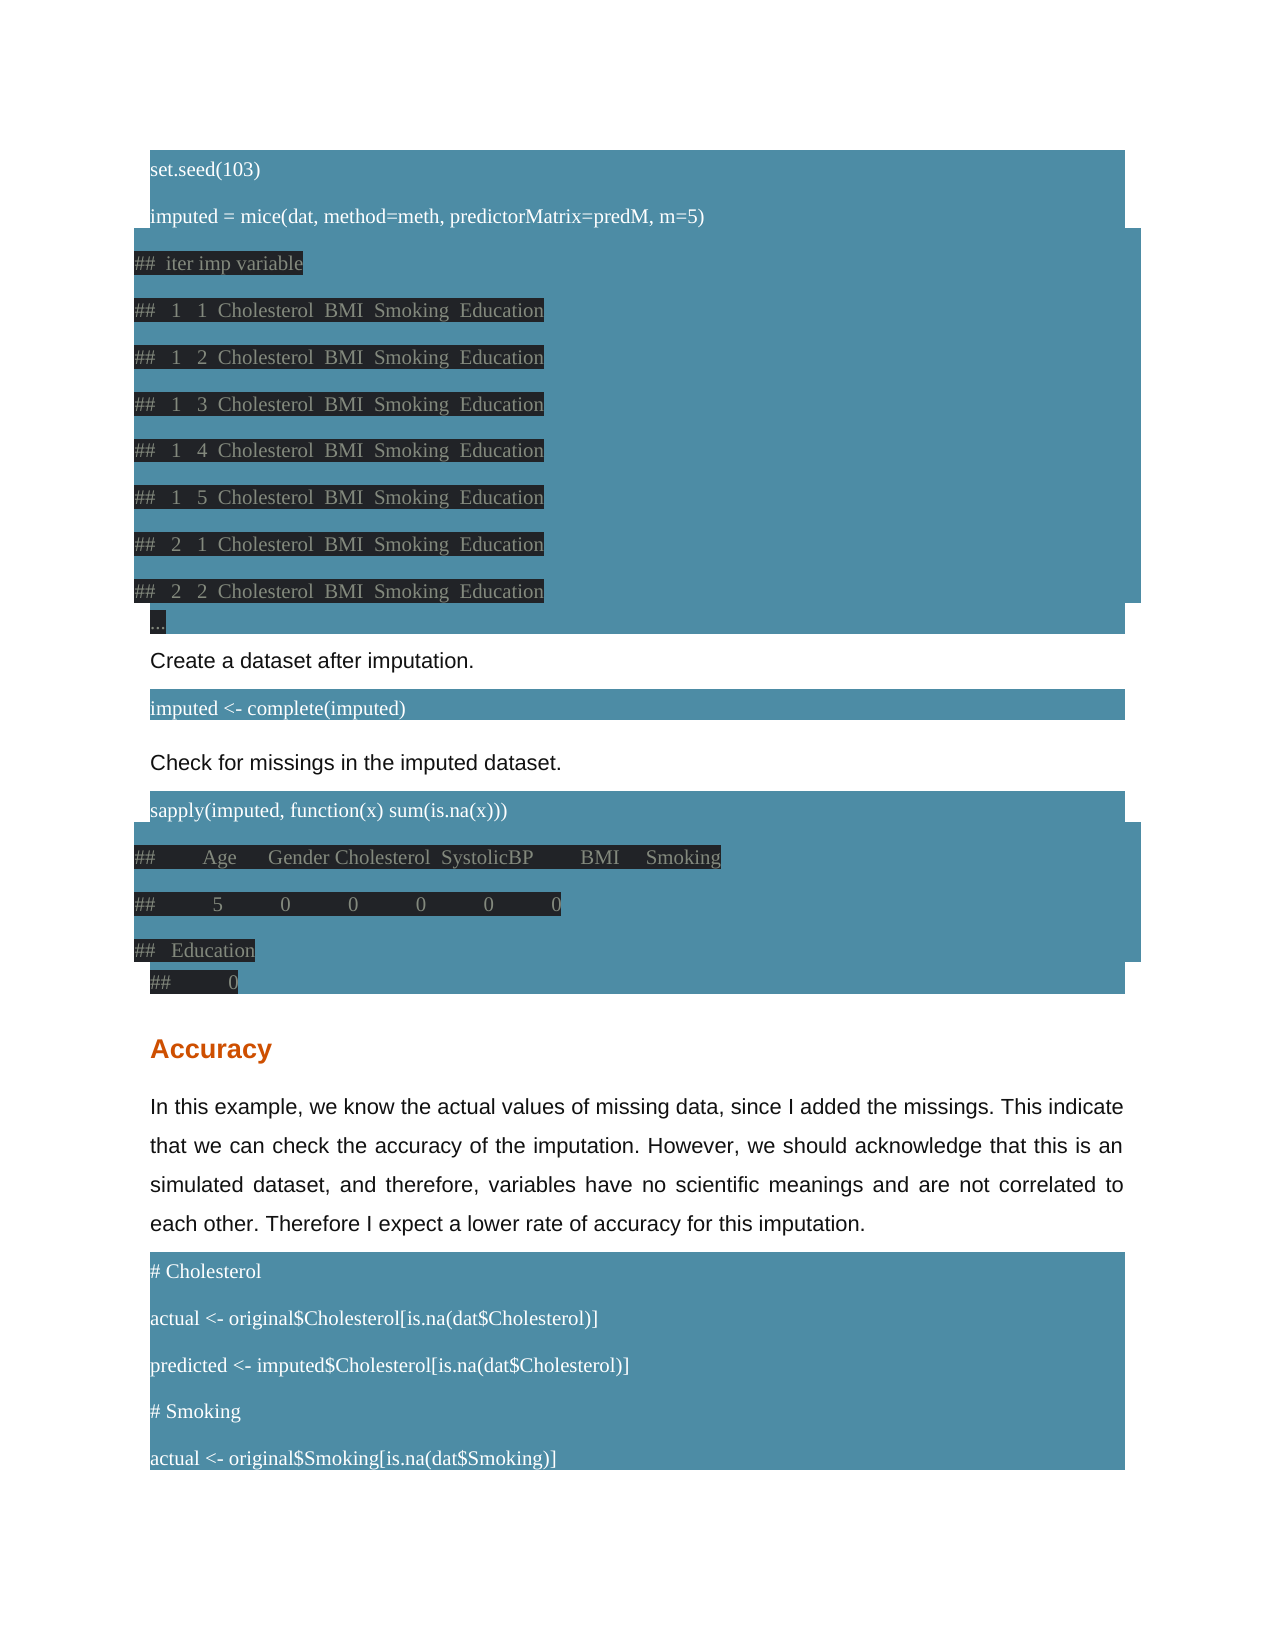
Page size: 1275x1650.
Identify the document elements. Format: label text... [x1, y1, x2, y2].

text # Smoking [150, 1392, 1125, 1423]
text ## 1 5 Cholesterol BMI Smoking Education [134, 478, 1141, 509]
text imputed <- complete(imputed) [150, 689, 1125, 720]
text ## 2 2 Cholesterol BMI Smoking Education [134, 572, 1141, 603]
text # Cholesterol [150, 1252, 1125, 1283]
text ## Age Gender Cholesterol SystolicBP BMI Smoking [134, 837, 1141, 869]
text ## 2 1 Cholesterol BMI Smoking Education [134, 525, 1141, 556]
text ## 1 3 Cholesterol BMI Smoking Education [134, 384, 1141, 416]
text ## iter imp variable [134, 244, 1141, 275]
text predicted <- imputed$Cholesterol[is.na(dat$Cholesterol)] [150, 1345, 1125, 1377]
text actual <- original$Smoking[is.na(dat$Smoking)] [150, 1439, 1125, 1470]
text ## 0 [150, 962, 1125, 994]
text ## 5 0 0 0 0 0 [134, 884, 1141, 916]
text imputed = mice(dat, method=meth, predictorMatrix=predM, m=5) [150, 197, 1125, 228]
text ## Education [134, 931, 1141, 962]
text set.seed(103) [150, 150, 1125, 181]
text Check for missings in the imputed dataset. [150, 736, 1125, 775]
text In this example, we know the actual values of missing data, since I added the missings. This indicate that we can check the accuracy of the imputation. However, we should acknowledge that this is an simulated dataset, and therefore, variables have no scientific meanings and are not correlated to each other. Therefore I expect a lower rate of accuracy for this imputation. [150, 1080, 1125, 1236]
text ## 1 2 Cholesterol BMI Smoking Education [134, 337, 1141, 369]
text ## 1 1 Cholesterol BMI Smoking Education [134, 291, 1141, 322]
text ... [150, 603, 1125, 634]
text actual <- original$Cholesterol[is.na(dat$Cholesterol)] [150, 1298, 1125, 1330]
text Create a dataset after imputation. [150, 634, 1125, 673]
text Accuracy [150, 1025, 1125, 1064]
text sapply(imputed, function(x) sum(is.na(x))) [150, 791, 1125, 822]
text ## 1 4 Cholesterol BMI Smoking Education [134, 431, 1141, 462]
